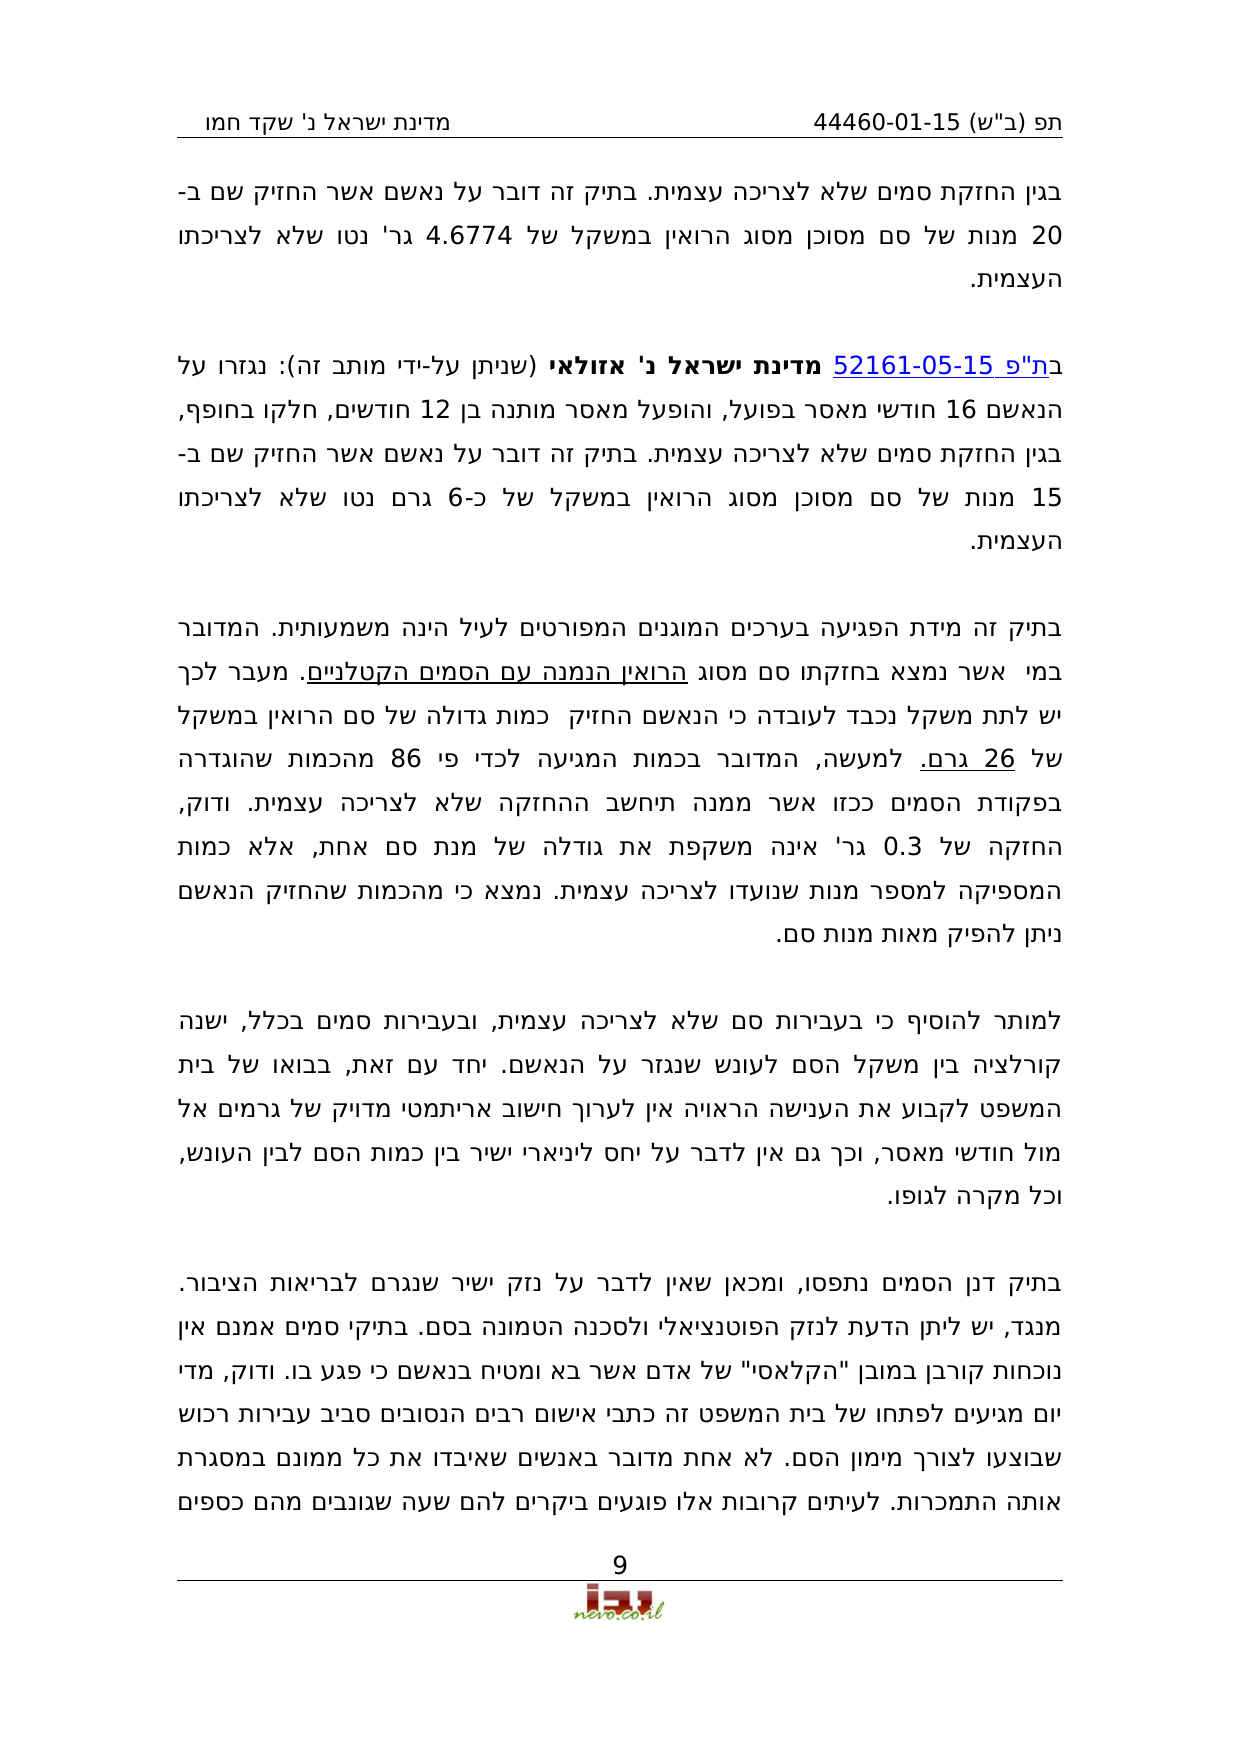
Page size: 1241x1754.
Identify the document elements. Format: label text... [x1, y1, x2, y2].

picture [574, 1583, 666, 1621]
text בת"פ 52161-05-15 מדינת ישראל נ' אזולאי (שניתן על-ידי מותב זה): נגזרו על הנאשם 16 חודשי מאסר בפועל, והופעל מאסר מותנה בן 12 חודשים, חלקו בחופף, בגין החזקת סמים שלא לצריכה עצמית. בתיק זה דובר על נאשם אשר החזיק שם ב-15 מנות של סם מסוכן מסוג הרואין במשקל של כ-6 גרם נטו שלא לצריכתו העצמית. [177, 352, 1063, 556]
text בתיק זה מידת הפגיעה בערכים המוגנים המפורטים לעיל הינה משמעותית. המדובר במי אשר נמצא בחזקתו סם מסוג הרואין הנמנה עם הסמים הקטלניים. מעבר לכך יש לתת משקל נכבד לעובדה כי הנאשם החזיק כמות גדולה של סם הרואין במשקל של 26 גרם. למעשה, המדובר בכמות המגיעה לכדי פי 86 מהכמות שהוגדרה בפקודת הסמים ככזו אשר ממנה תיחשב ההחזקה שלא לצריכה עצמית. ודוק, החזקה של 0.3 גר' אינה משקפת את גודלה של מנת סם אחת, אלא כמות המספיקה למספר מנות שנועדו לצריכה עצמית. נמצא כי מהכמות שהחזיק הנאשם ניתן להפיק מאות מנות סם. [177, 613, 1063, 949]
text למותר להוסיף כי בעבירות סם שלא לצריכה עצמית, ובעבירות סמים בכלל, ישנה קורלציה בין משקל הסם לעונש שנגזר על הנאשם. יחד עם זאת, בבואו של בית המשפט לקבוע את הענישה הראויה אין לערוך חישוב אריתמטי מדויק של גרמים אל מול חודשי מאסר, וכך גם אין לדבר על יחס ליניארי ישיר בין כמות הסם לבין העונש, וכל מקרה לגופו. [177, 1007, 1063, 1211]
